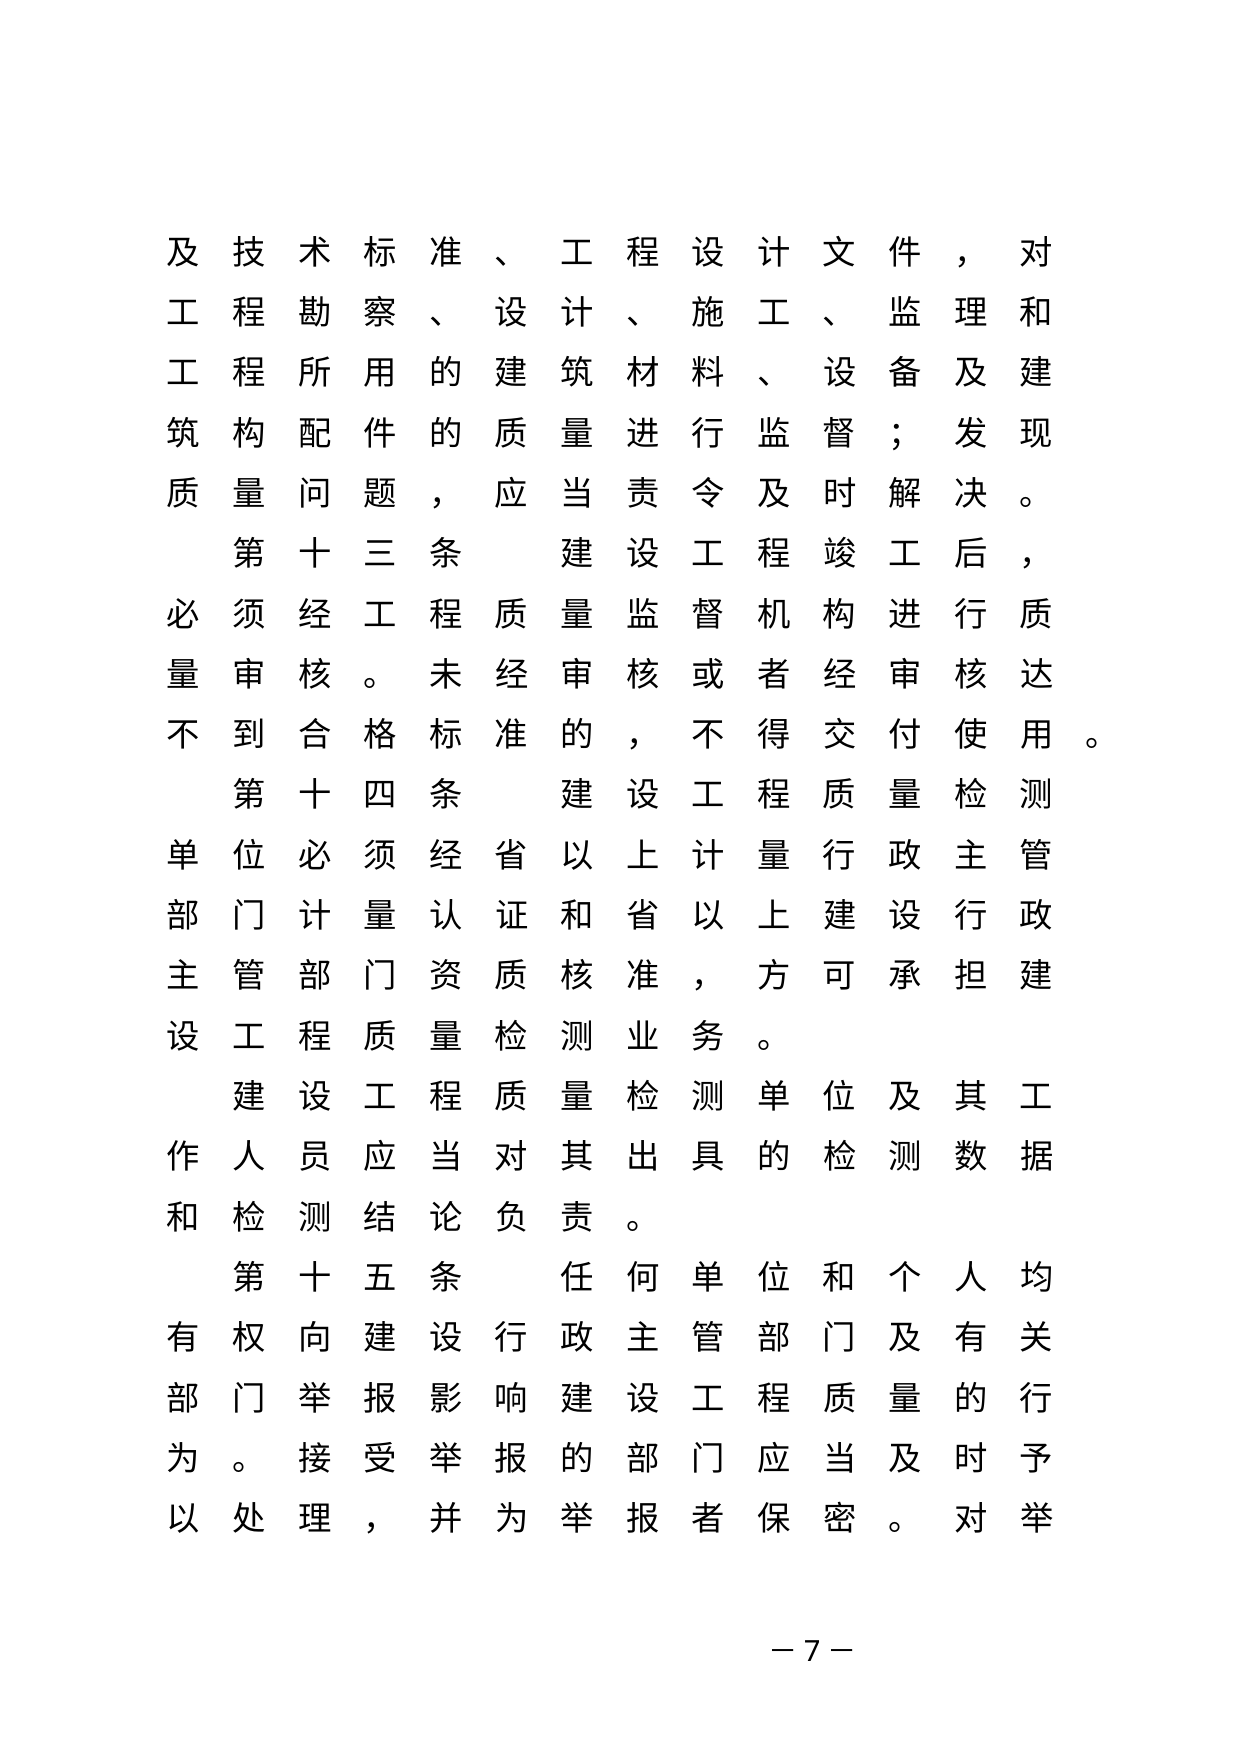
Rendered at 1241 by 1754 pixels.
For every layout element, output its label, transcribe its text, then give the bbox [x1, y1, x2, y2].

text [167, 219, 1085, 521]
text 第十三条 建设工程竣工后，必须经工程质量监督机构进行质量审核。未经审核或者经审核达不到合格标准的，不得交付使用。 [167, 521, 1085, 762]
text 建设工程质量检测单位及其工作人员应当对其出具的检测数据和检测结论负责。 [167, 1064, 1085, 1245]
text 第十四条 建设工程质量检测单位必须经省以上计量行政主管部门计量认证和省以上建设行政主管部门资质核准，方可承担建设工程质量检测业务。 [167, 762, 1085, 1064]
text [167, 1245, 1085, 1546]
